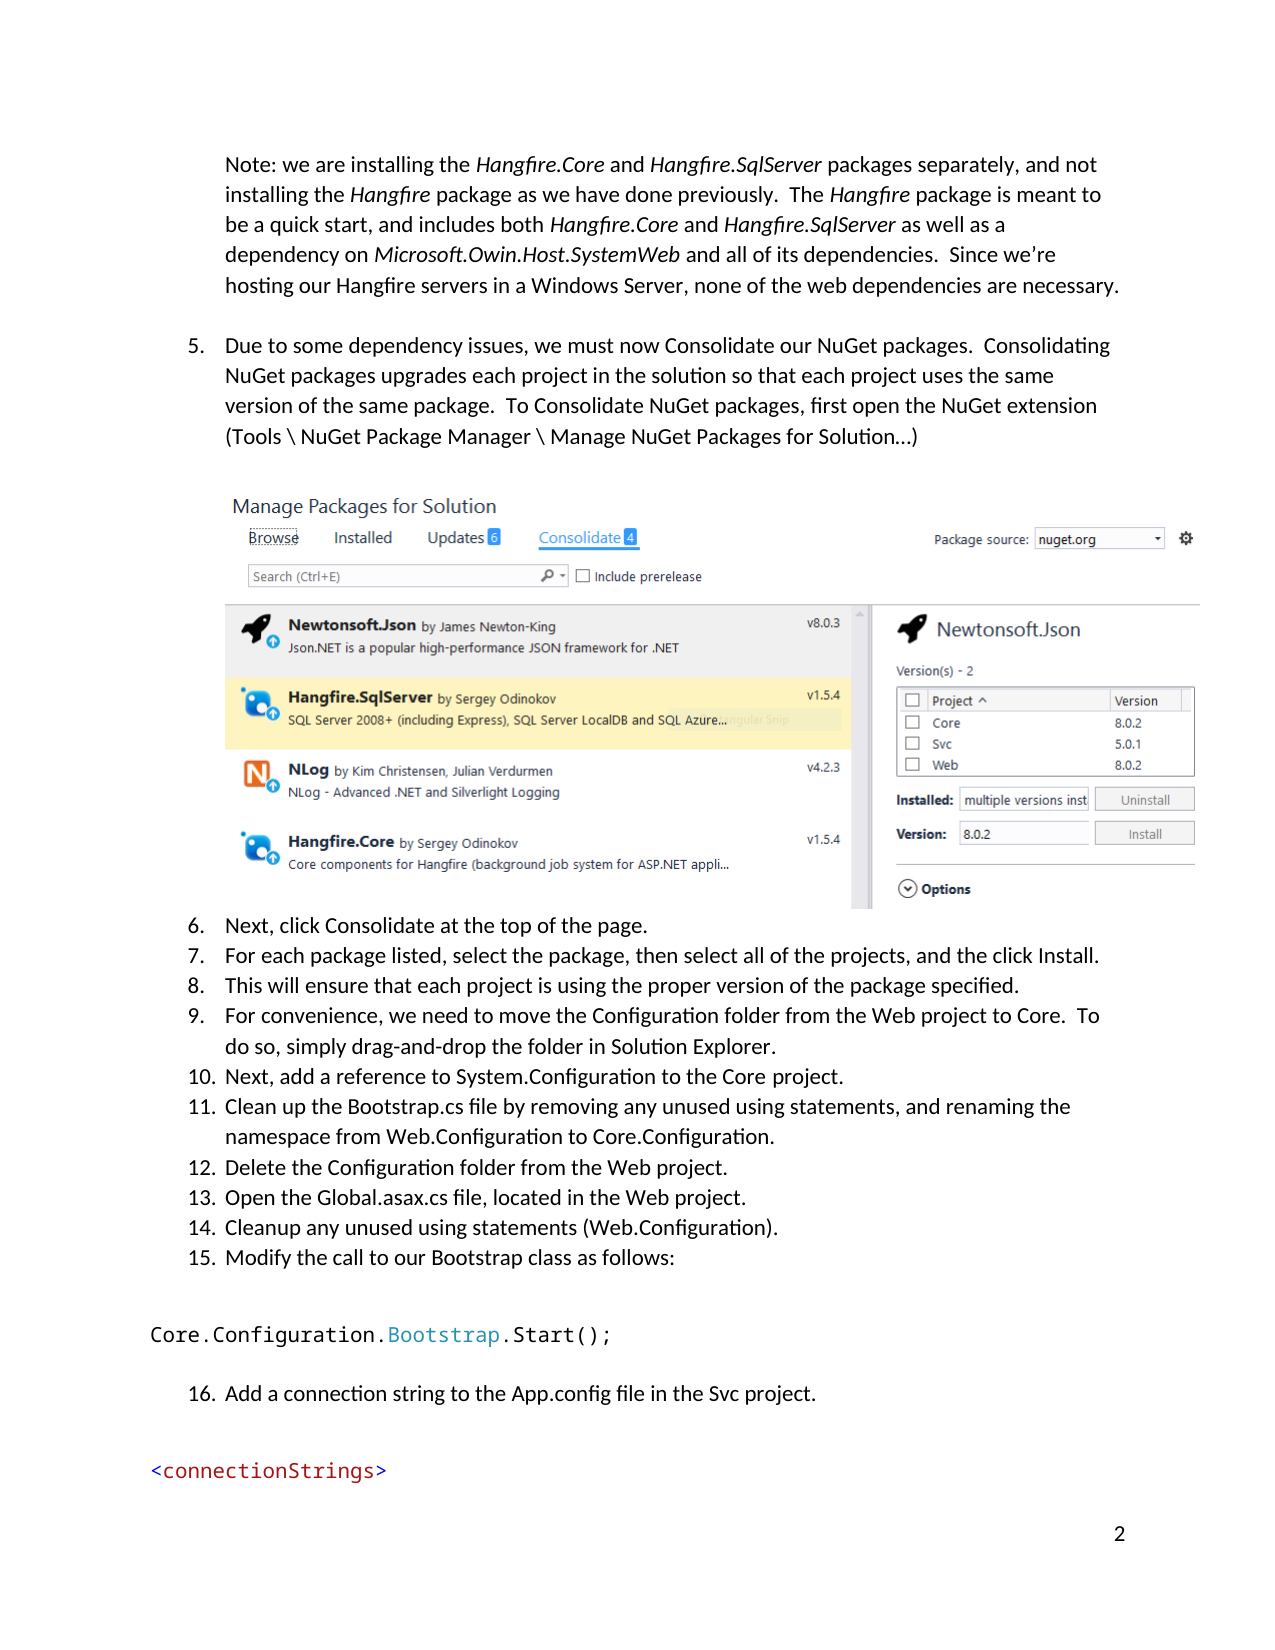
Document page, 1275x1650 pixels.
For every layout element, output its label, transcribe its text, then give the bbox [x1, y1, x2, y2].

list For each package listed, select the package, then select all of the projects, and the click Install. [187, 941, 1125, 969]
list Delete the Configuration folder from the Web project. [187, 1153, 1125, 1181]
list Open the Global.asax.cs file, located in the Web project. [187, 1183, 1125, 1211]
picture [225, 482, 1200, 909]
list Next, click Consolidate at the top of the page. [187, 911, 1125, 939]
list For convenience, we need to move the Configuration folder from the Web project to Core. To do so, simply drag-and-drop the folder in Solution Explorer. [187, 1002, 1125, 1060]
list Cleanup any unused using statements (Web.Configuration). [187, 1213, 1125, 1241]
list Modify the call to our Bootstrap class as follows: [187, 1243, 1125, 1271]
list Next, add a reference to System.Configuration to the Core project. [187, 1062, 1125, 1090]
list This will ensure that each project is using the proper version of the package specified. [187, 971, 1125, 999]
text <connectionStrings> [150, 1456, 1125, 1484]
list Clean up the Bootstrap.cs file by removing any unused using statements, and renaming the namespace from Web.Configuration to Core.Configuration. [187, 1092, 1125, 1150]
text Core.Configuration.Bootstrap.Start(); [150, 1320, 1125, 1349]
list Due to some dependency issues, we must now Consolidate our NuGet packages. Consolidating NuGet packages upgrades each project in the solution so that each project uses the same version of the same package. To Consolidate NuGet packages, first open the NuGet extension (Tools \ NuGet Package Manager \ Manage NuGet Packages for Solution…) [187, 331, 1125, 450]
list Add a connection string to the App.config file in the Svc project. [187, 1379, 1125, 1407]
list Note: we are installing the Hangfire.Core and Hangfire.SqlServer packages separately, and not installing the Hangfire package as we have done previously. The Hangfire package is meant to be a quick start, and includes both Hangfire.Core and Hangfire.SqlServer as well as a dependency on Microsoft.Owin.Host.SystemWeb and all of its dependencies. Since we’re hosting our Hangfire servers in a Windows Server, none of the web dependencies are necessary. [225, 150, 1125, 299]
